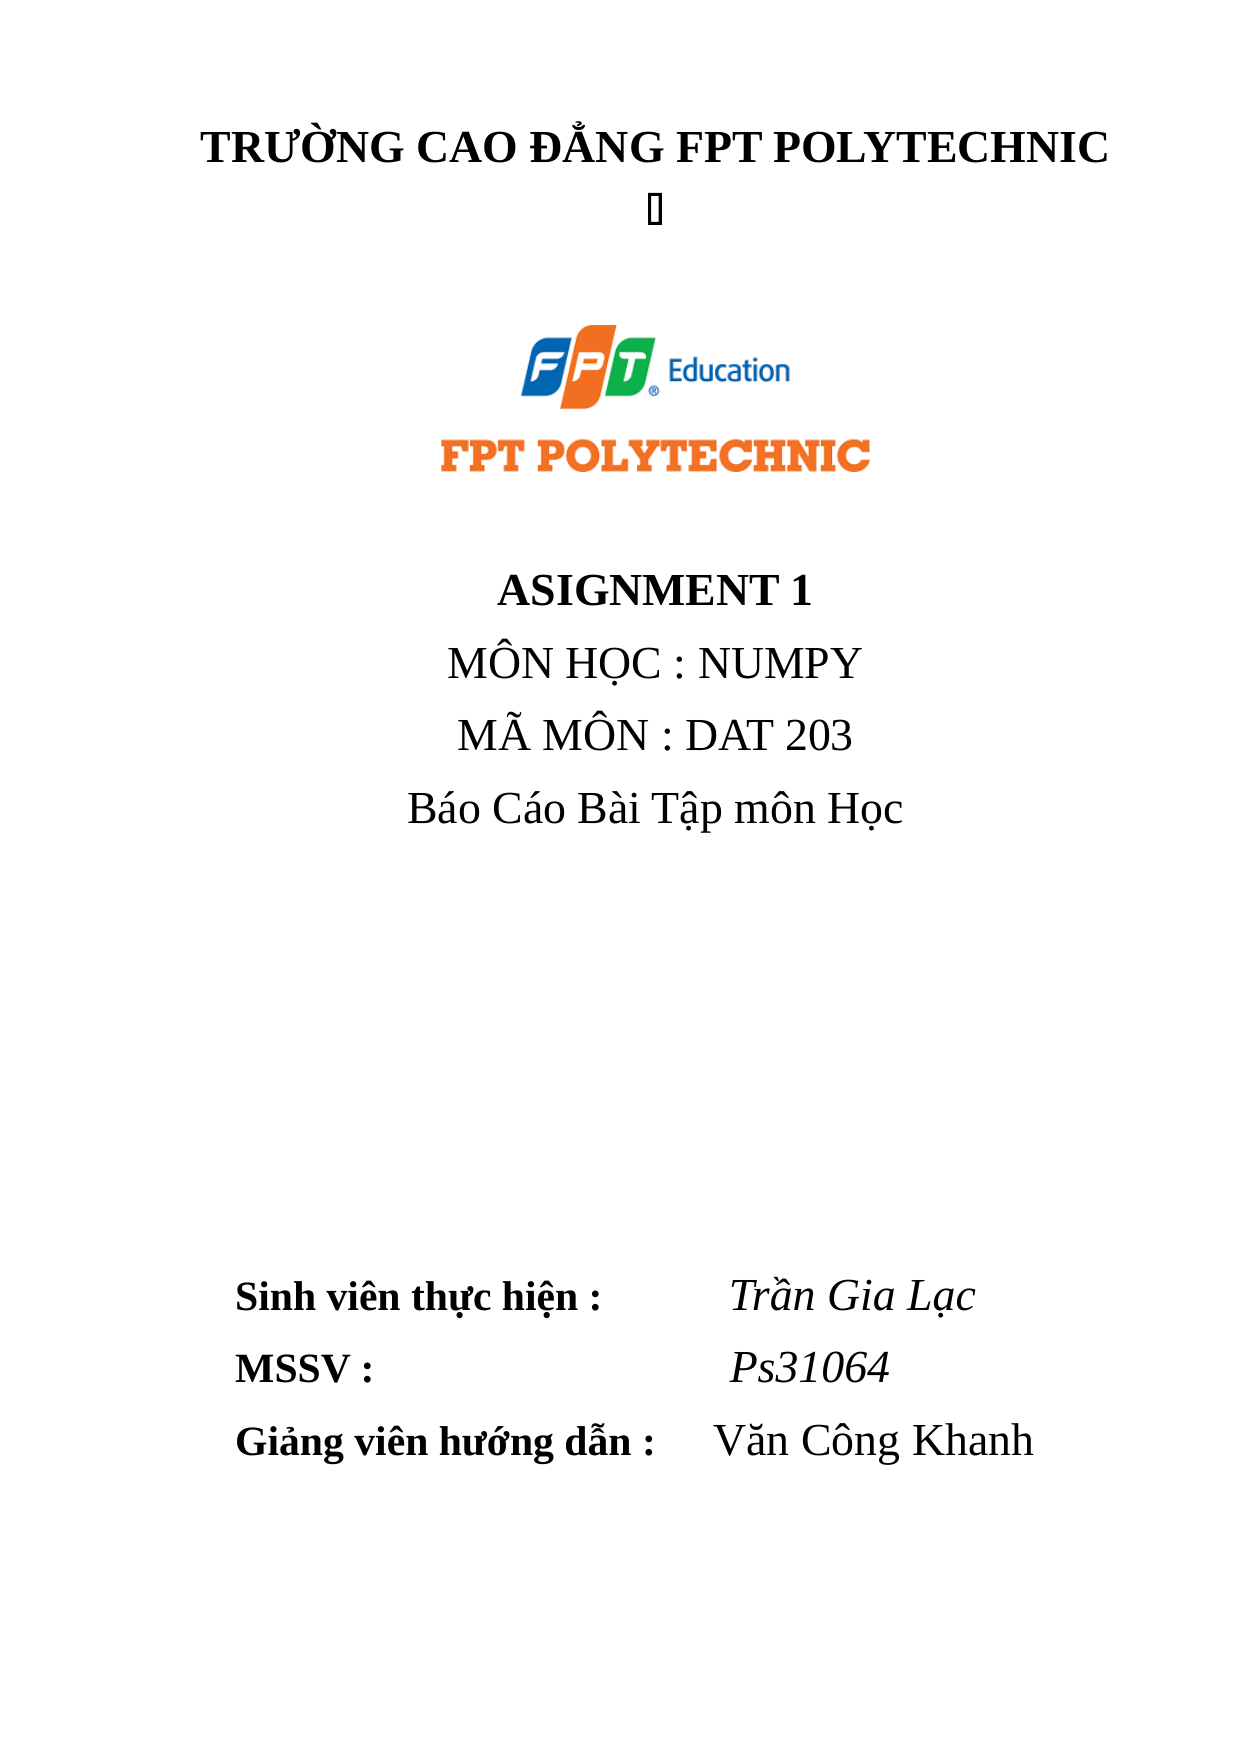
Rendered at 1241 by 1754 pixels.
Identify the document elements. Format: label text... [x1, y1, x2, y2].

text MSSV : Ps31064 [235, 1340, 1120, 1392]
picture [441, 325, 870, 472]
text MÃ MÔN : DAT 203 [191, 708, 1120, 760]
text MÔN HỌC : NUMPY [191, 635, 1120, 688]
text TRƯỜNG CAO ĐẲNG FPT POLYTECHNIC [191, 120, 1120, 173]
text Giảng viên hướng dẫn : Văn Công Khanh [235, 1412, 1120, 1465]
text Sinh viên thực hiện : Trần Gia Lạc [235, 1267, 1120, 1320]
text ASIGNMENT 1 [191, 563, 1120, 615]
text Báo Cáo Bài Tập môn Học [191, 780, 1120, 833]
